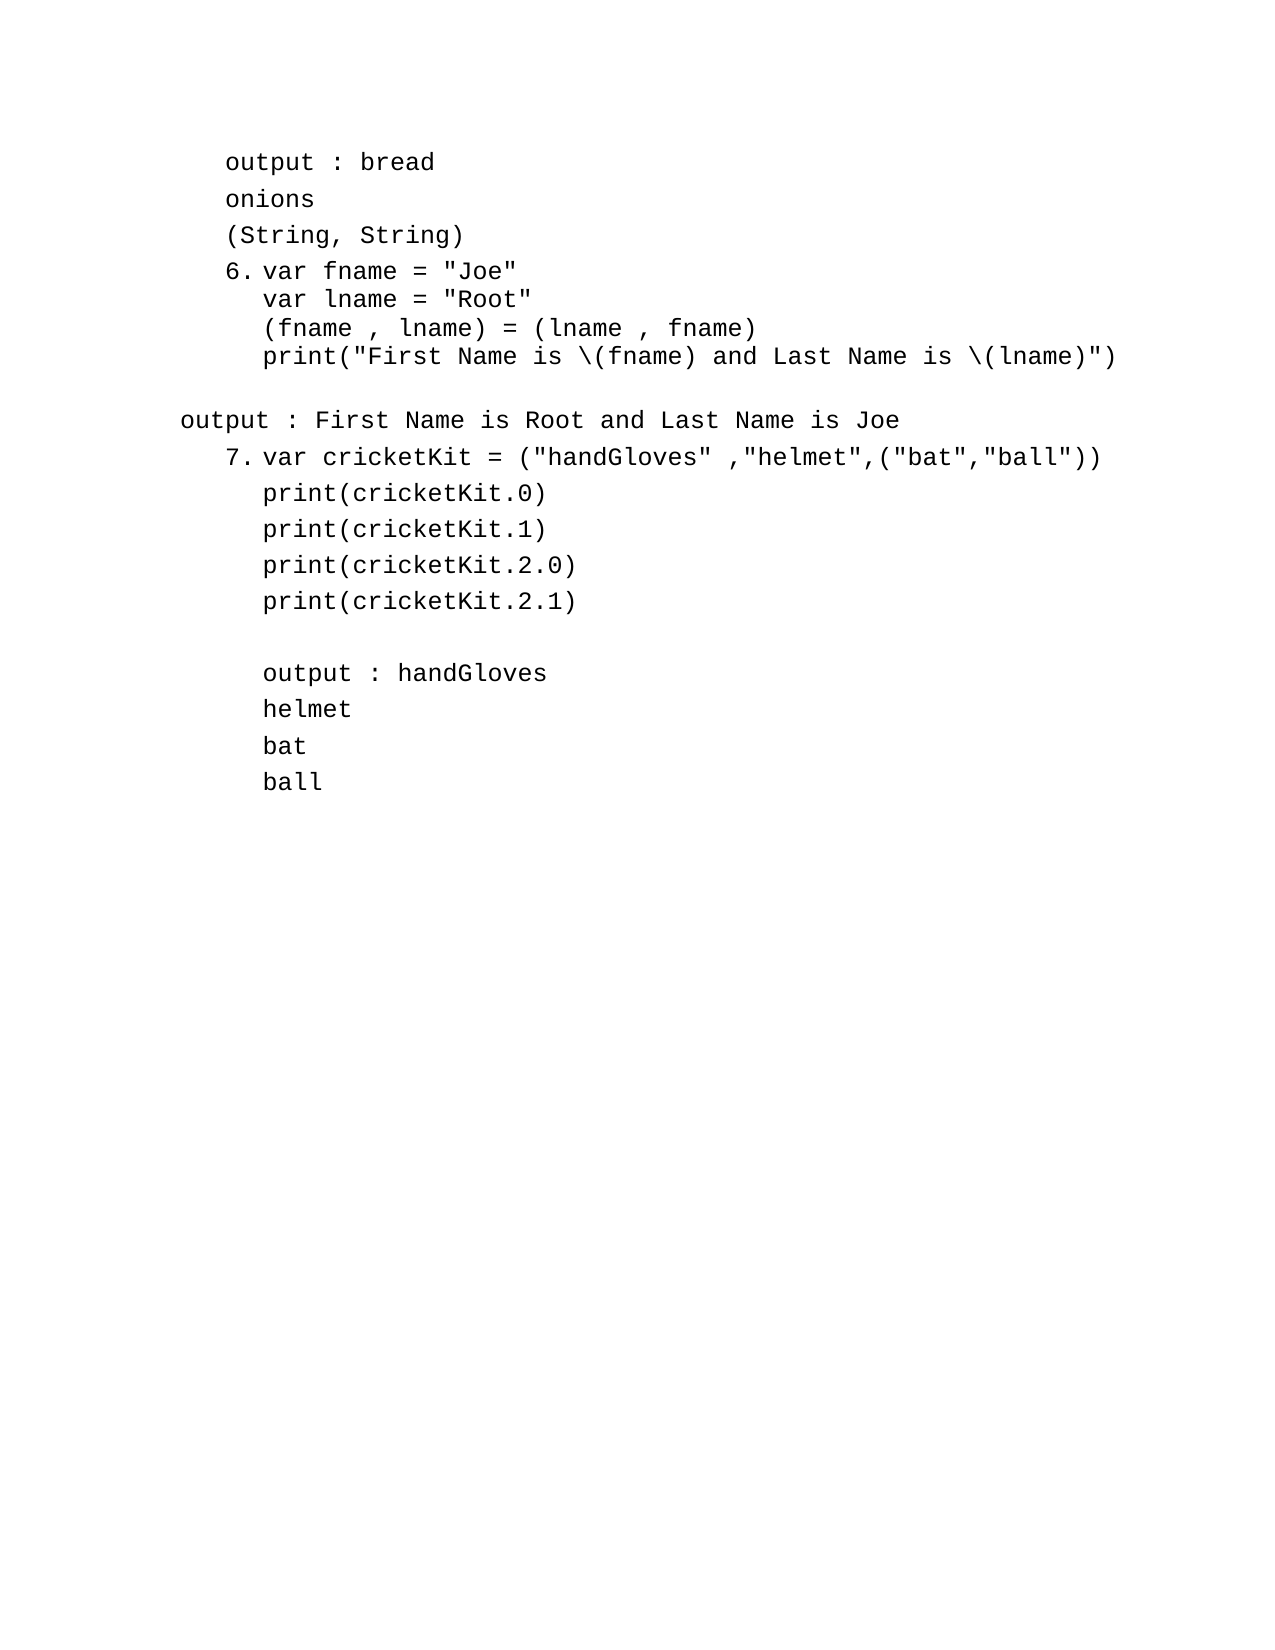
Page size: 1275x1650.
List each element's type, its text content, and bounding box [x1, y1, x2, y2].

text print(cricketKit.0) [262, 480, 1117, 508]
text print(cricketKit.2.0) [262, 552, 1117, 581]
text onions [225, 186, 1117, 214]
text ball [262, 769, 1117, 798]
text print(cricketKit.1) [262, 516, 1117, 545]
text output : bread [225, 150, 1117, 178]
text helmet [262, 697, 1117, 725]
list print("First Name is \(fname) and Last Name is \(lname)") [225, 343, 1125, 372]
list var lname = "Root" [225, 287, 1125, 315]
text print(cricketKit.2.1) [262, 589, 1117, 617]
list (fname , lname) = (lname , fname) [225, 315, 1125, 343]
list var fname = "Joe" [225, 258, 1125, 287]
text output : First Name is Root and Last Name is Joe [150, 408, 1117, 436]
text bat [262, 733, 1117, 762]
list var cricketKit = ("handGloves" ,"helmet",("bat","ball")) [225, 444, 1117, 472]
text output : handGloves [262, 661, 1117, 689]
text (String, String) [225, 222, 1117, 251]
